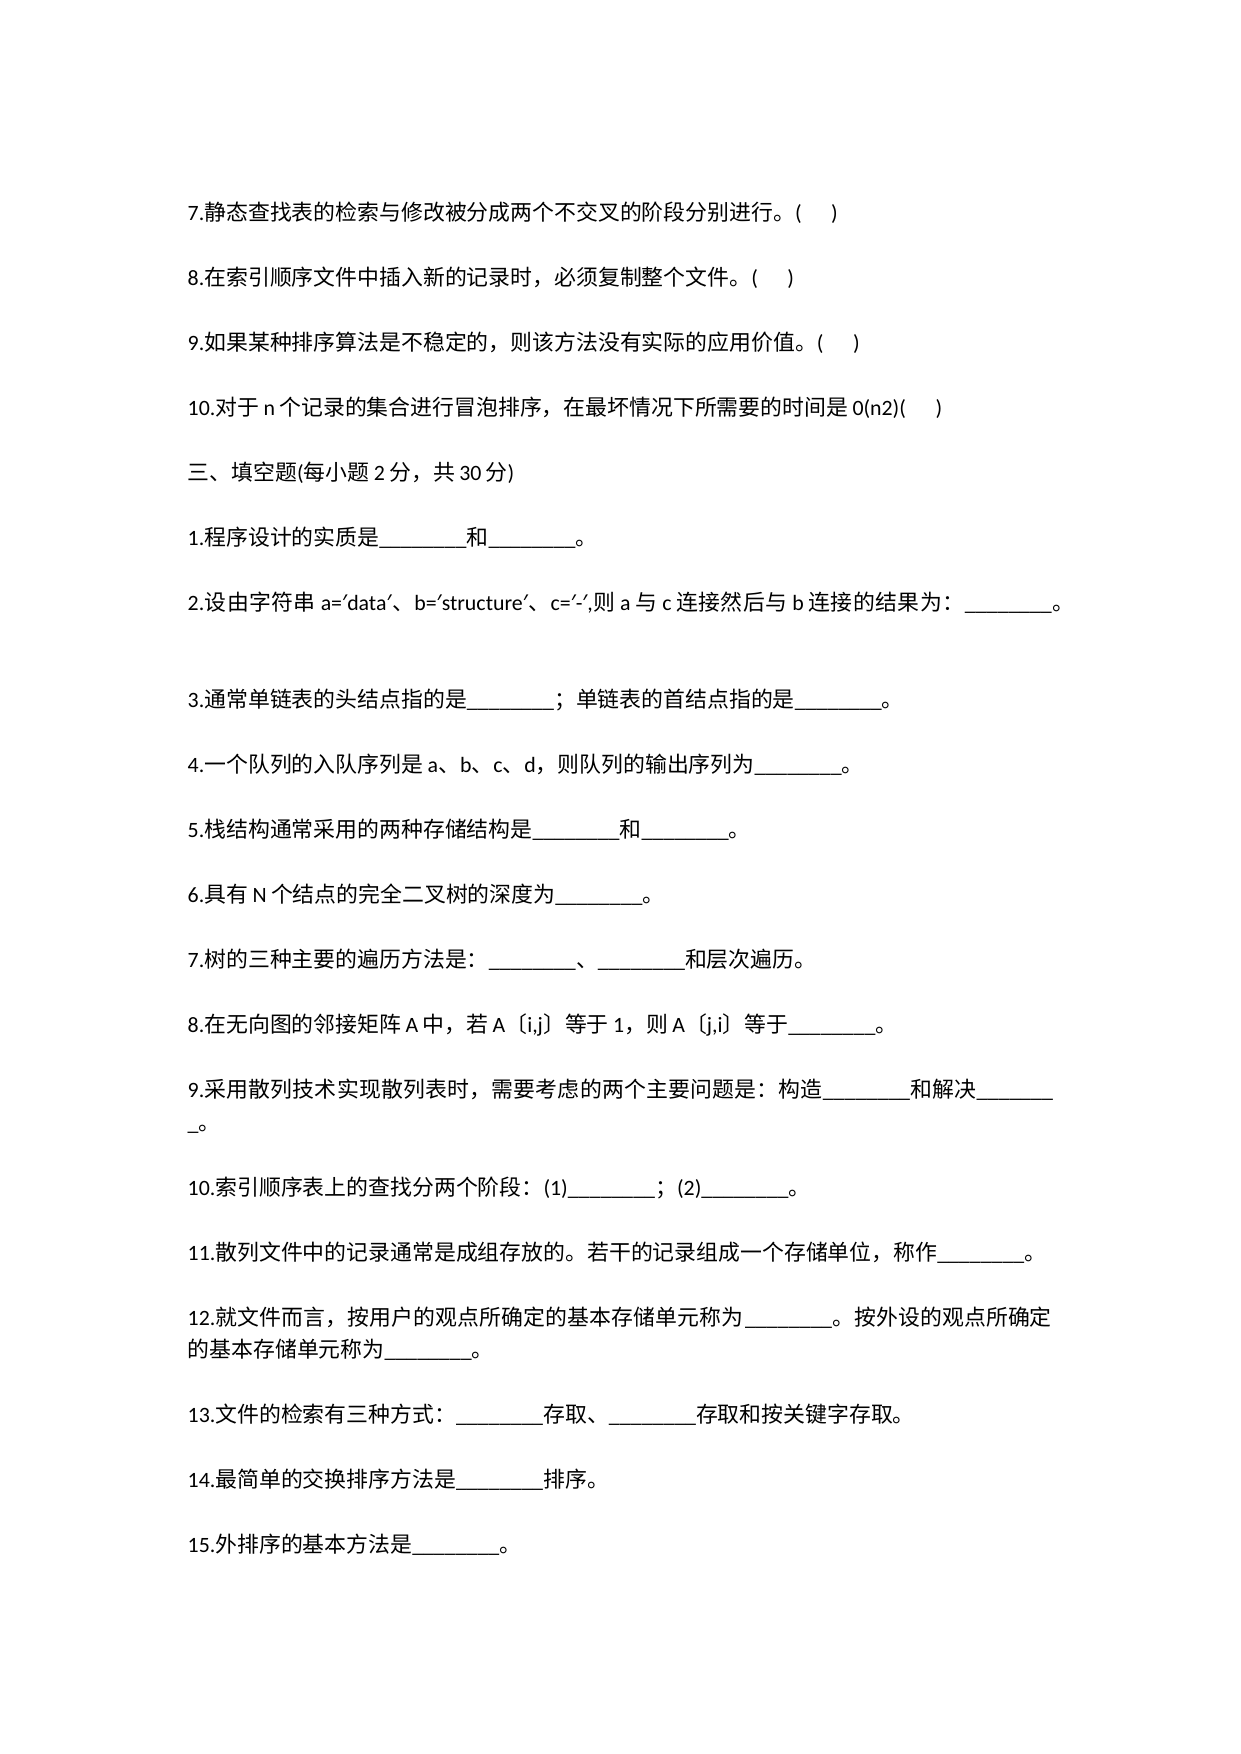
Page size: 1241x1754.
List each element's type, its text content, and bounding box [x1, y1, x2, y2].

text 7.静态查找表的检索与修改被分成两个不交叉的阶段分别进行。( ) [187, 194, 1053, 227]
text 10.索引顺序表上的查找分两个阶段：(1)________；(2)________。 [187, 1169, 1053, 1202]
text 5.栈结构通常采用的两种存储结构是________和________。 [187, 812, 1053, 844]
text 8.在无向图的邻接矩阵A中，若A〔i,j〕等于1，则A〔j,i〕等于________。 [187, 1007, 1053, 1039]
text 2.设由字符串a=′data′、b=′structure′、c=′-′,则a与c连接然后与b连接的结果为：________。 [187, 584, 1053, 649]
text 3.通常单链表的头结点指的是________；单链表的首结点指的是________。 [187, 682, 1053, 714]
text 15.外排序的基本方法是________。 [187, 1527, 1053, 1559]
text 11.散列文件中的记录通常是成组存放的。若干的记录组成一个存储单位，称作________。 [187, 1234, 1053, 1267]
text 6.具有N个结点的完全二叉树的深度为________。 [187, 877, 1053, 909]
text 4.一个队列的入队序列是a、b、c、d，则队列的输出序列为________。 [187, 747, 1053, 779]
text 14.最简单的交换排序方法是________排序。 [187, 1462, 1053, 1494]
text 13.文件的检索有三种方式：________存取、________存取和按关键字存取。 [187, 1397, 1053, 1429]
text 12.就文件而言，按用户的观点所确定的基本存储单元称为________。按外设的观点所确定的基本存储单元称为________。 [187, 1299, 1053, 1364]
text 三、填空题(每小题2分，共30分) [187, 454, 1053, 487]
text 7.树的三种主要的遍历方法是：________、________和层次遍历。 [187, 942, 1053, 974]
text 9.采用散列技术实现散列表时，需要考虑的两个主要问题是：构造________和解决________。 [187, 1072, 1053, 1137]
text 9.如果某种排序算法是不稳定的，则该方法没有实际的应用价值。( ) [187, 324, 1053, 357]
text 10.对于n个记录的集合进行冒泡排序，在最坏情况下所需要的时间是0(n2)( ) [187, 389, 1053, 422]
text 8.在索引顺序文件中插入新的记录时，必须复制整个文件。( ) [187, 259, 1053, 292]
text 1.程序设计的实质是________和________。 [187, 519, 1053, 552]
